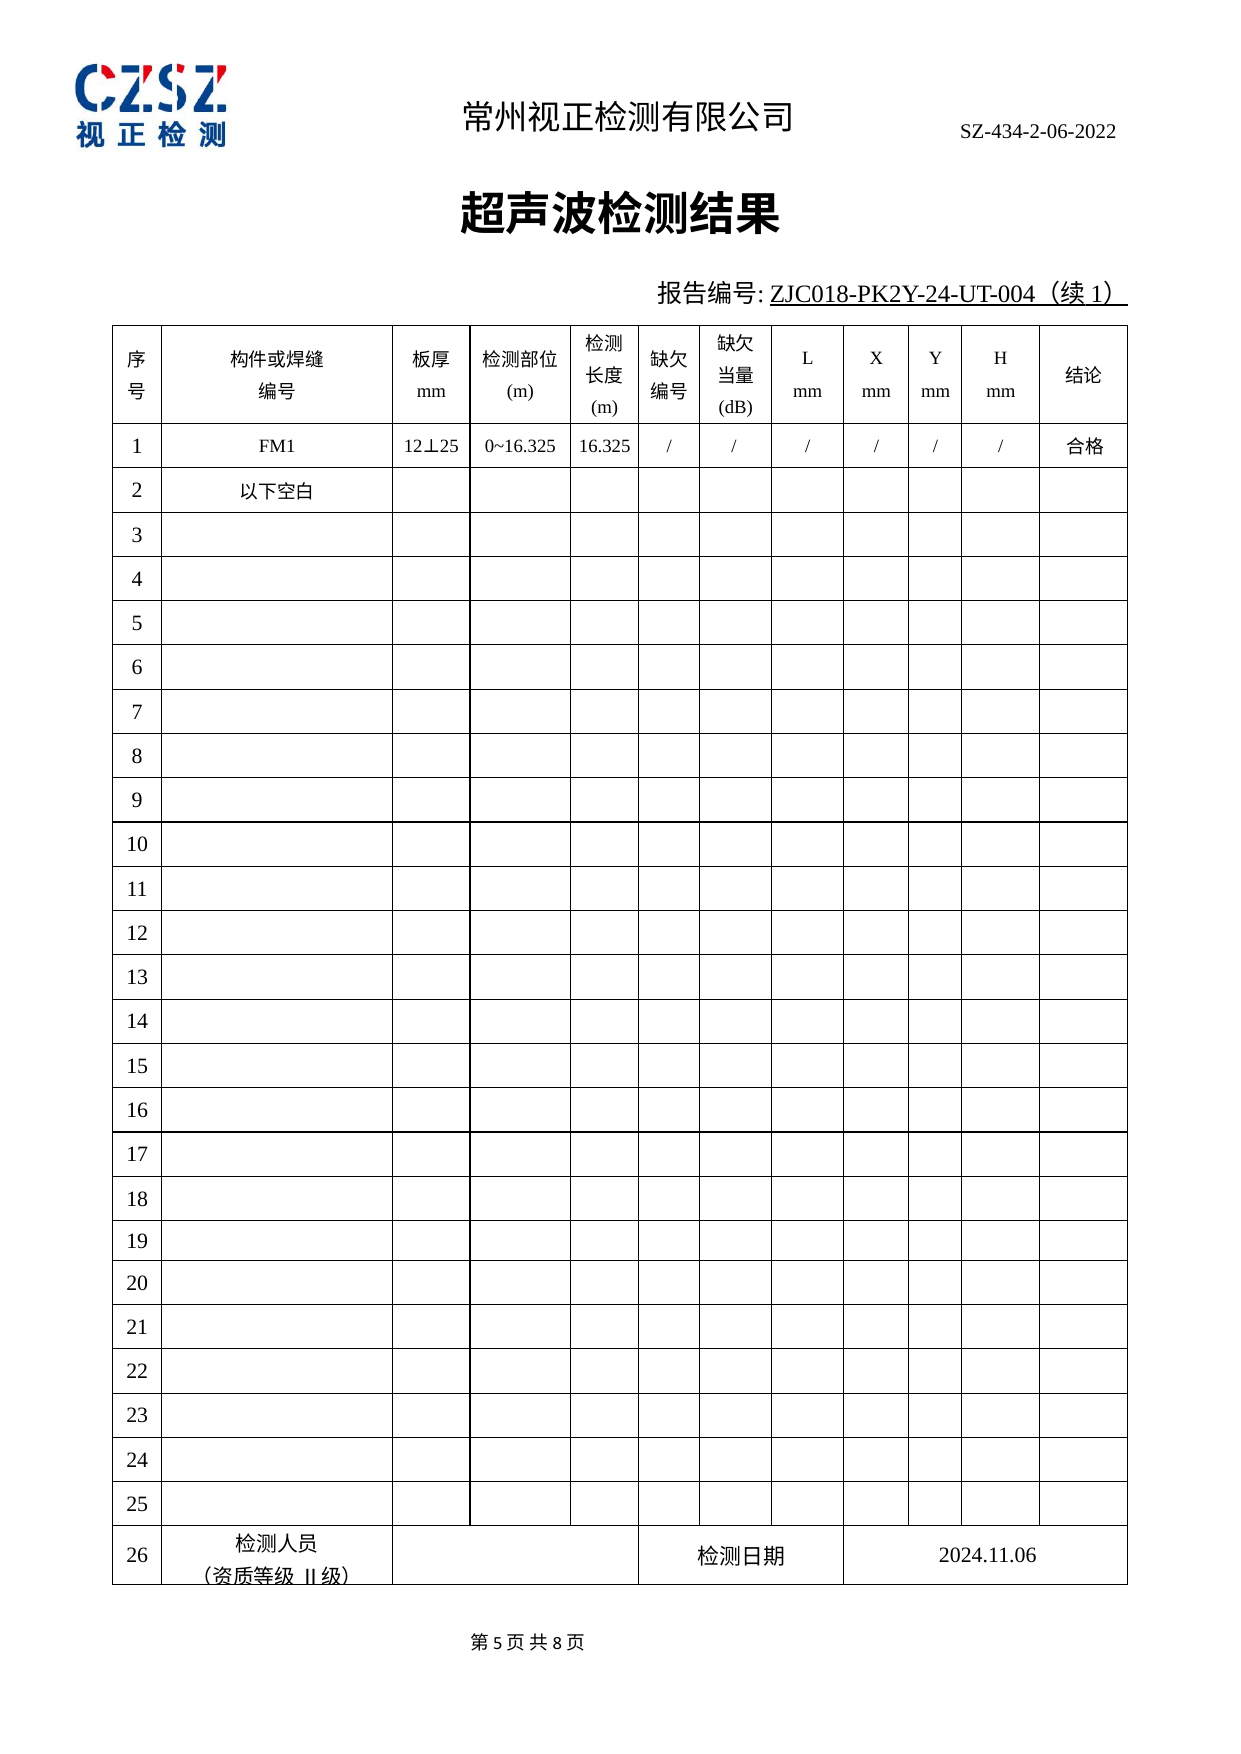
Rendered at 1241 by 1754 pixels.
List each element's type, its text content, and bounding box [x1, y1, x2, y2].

table_cell [639, 1000, 699, 1043]
table_cell [571, 1261, 638, 1304]
table_cell [962, 601, 1039, 644]
table_cell [962, 1438, 1039, 1481]
table_cell [962, 1394, 1039, 1437]
table_cell 1 [113, 424, 161, 467]
table_cell [162, 778, 392, 821]
table_cell [393, 867, 469, 910]
table_header 检测 长度 (m) [571, 326, 638, 423]
table_cell [844, 1177, 908, 1220]
table_cell [700, 513, 771, 556]
table_cell 3 [113, 513, 161, 556]
table_cell [1040, 1305, 1127, 1348]
table_cell [393, 911, 469, 954]
table_cell [471, 1133, 570, 1176]
table_cell [962, 1044, 1039, 1087]
table_cell [700, 823, 771, 866]
table_cell [571, 1221, 638, 1260]
table_cell [962, 645, 1039, 689]
table_cell [639, 601, 699, 644]
table_cell [162, 823, 392, 866]
table_cell [162, 645, 392, 689]
table_cell [1040, 734, 1127, 777]
table_header Y mm [909, 326, 961, 423]
table_cell [162, 1394, 392, 1437]
table_cell [471, 1000, 570, 1043]
table_cell [909, 778, 961, 821]
table_cell [571, 867, 638, 910]
table_cell [772, 1438, 843, 1481]
table_cell [162, 601, 392, 644]
table_cell [700, 645, 771, 689]
table_cell [471, 1221, 570, 1260]
table_cell [393, 513, 469, 556]
table_cell [844, 1261, 908, 1304]
table_cell [909, 955, 961, 998]
table_cell [844, 823, 908, 866]
table_cell [162, 1177, 392, 1220]
table_cell [772, 1221, 843, 1260]
table_cell [471, 645, 570, 689]
table_cell [962, 1305, 1039, 1348]
table_cell [909, 1133, 961, 1176]
table_cell [700, 1044, 771, 1087]
table_cell 19 [113, 1221, 161, 1260]
table_cell 10 [113, 823, 161, 866]
table_cell [962, 1000, 1039, 1043]
table_cell [571, 513, 638, 556]
table_cell [471, 1305, 570, 1348]
table_cell [471, 513, 570, 556]
table_cell 18 [113, 1177, 161, 1220]
table_cell [772, 1482, 843, 1525]
table_cell [571, 1305, 638, 1348]
table_cell [639, 1349, 699, 1392]
table_header 构件或焊缝 编号 [162, 326, 392, 423]
table_cell [909, 1349, 961, 1392]
table_cell [471, 778, 570, 821]
table_cell [700, 1088, 771, 1131]
table_cell [772, 1349, 843, 1392]
table_cell [909, 734, 961, 777]
table_cell [393, 1482, 469, 1525]
table_cell [639, 468, 699, 512]
table_cell [639, 734, 699, 777]
table_cell [844, 1349, 908, 1392]
table_cell [700, 955, 771, 998]
text 报告编号: ZJC018-PK2Y-24-UT-004（续1） [112, 259, 1128, 324]
table_cell [909, 1438, 961, 1481]
table_cell [844, 601, 908, 644]
table_cell [639, 1221, 699, 1260]
table_cell [909, 1177, 961, 1220]
table_cell [772, 690, 843, 733]
table_cell [844, 557, 908, 600]
table_cell [700, 1261, 771, 1304]
table_cell 24 [113, 1438, 161, 1481]
table_cell [700, 1305, 771, 1348]
table_cell 14 [113, 1000, 161, 1043]
table_cell [571, 1482, 638, 1525]
table_cell [909, 468, 961, 512]
table_cell [393, 1349, 469, 1392]
table_cell [1040, 911, 1127, 954]
table_cell [1040, 468, 1127, 512]
table_cell [393, 1177, 469, 1220]
table_cell [639, 911, 699, 954]
table_cell [772, 1261, 843, 1304]
table_cell [393, 1526, 638, 1584]
table_cell [844, 778, 908, 821]
table_cell [639, 557, 699, 600]
table_cell [571, 690, 638, 733]
table_cell / [772, 424, 843, 467]
table_cell 23 [113, 1394, 161, 1437]
table_cell 8 [113, 734, 161, 777]
table_cell [162, 1044, 392, 1087]
table_cell 12⊥25 [393, 424, 469, 467]
table_cell [1040, 1438, 1127, 1481]
table_cell [471, 557, 570, 600]
table_cell [772, 1044, 843, 1087]
table_cell [162, 1261, 392, 1304]
table_cell [700, 911, 771, 954]
table_cell [700, 1177, 771, 1220]
table_cell [844, 1221, 908, 1260]
table_cell [962, 1482, 1039, 1525]
table_cell 11 [113, 867, 161, 910]
table_cell [571, 645, 638, 689]
table_cell [844, 955, 908, 998]
table_cell [571, 1088, 638, 1131]
table_cell [909, 1394, 961, 1437]
table_cell [471, 601, 570, 644]
table_cell [772, 645, 843, 689]
table_cell [909, 601, 961, 644]
table_cell [571, 601, 638, 644]
table_header X mm [844, 326, 908, 423]
table_cell [909, 911, 961, 954]
table_cell [909, 1261, 961, 1304]
table_cell [639, 1177, 699, 1220]
table_cell 7 [113, 690, 161, 733]
table_cell [909, 513, 961, 556]
table_cell [962, 955, 1039, 998]
table_cell [639, 1438, 699, 1481]
table_cell [700, 601, 771, 644]
table_cell [571, 1438, 638, 1481]
table_cell 22 [113, 1349, 161, 1392]
table_cell [162, 734, 392, 777]
table_cell [471, 1482, 570, 1525]
table_cell [639, 690, 699, 733]
table_cell [393, 1305, 469, 1348]
table_cell [772, 1305, 843, 1348]
table_cell [162, 867, 392, 910]
table_cell [471, 867, 570, 910]
table_cell [962, 867, 1039, 910]
table_cell 26 [113, 1526, 161, 1584]
picture [66, 51, 234, 153]
table_cell [639, 1305, 699, 1348]
table_cell [393, 1133, 469, 1176]
table_cell [700, 778, 771, 821]
table_cell [393, 1221, 469, 1260]
table_cell [700, 867, 771, 910]
table_cell [393, 955, 469, 998]
table_cell 16 [113, 1088, 161, 1131]
table_cell [962, 557, 1039, 600]
table_cell [844, 1394, 908, 1437]
table_cell [162, 1349, 392, 1392]
table_cell [393, 1438, 469, 1481]
table_header 结论 [1040, 326, 1127, 423]
table_cell [962, 1261, 1039, 1304]
table_cell [162, 1305, 392, 1348]
table_cell 4 [113, 557, 161, 600]
table_cell [844, 468, 908, 512]
table_cell [393, 1044, 469, 1087]
table_cell [844, 734, 908, 777]
table_cell [1040, 778, 1127, 821]
table_cell [571, 911, 638, 954]
table_cell [393, 823, 469, 866]
table_cell [1040, 1044, 1127, 1087]
table_cell [909, 823, 961, 866]
table_cell [393, 1000, 469, 1043]
table_cell [1040, 513, 1127, 556]
table_cell [393, 645, 469, 689]
table_cell [700, 1482, 771, 1525]
table_cell 21 [113, 1305, 161, 1348]
table_cell 25 [113, 1482, 161, 1525]
table_cell [772, 1133, 843, 1176]
table_header L mm [772, 326, 843, 423]
table_cell [844, 1133, 908, 1176]
table_cell 0~16.325 [471, 424, 570, 467]
table_cell [1040, 823, 1127, 866]
table_cell [1040, 1482, 1127, 1525]
table_cell [639, 1261, 699, 1304]
table_cell [909, 1000, 961, 1043]
table_cell [962, 1221, 1039, 1260]
table_cell [772, 734, 843, 777]
table_cell [772, 911, 843, 954]
table_cell [772, 601, 843, 644]
table_cell [909, 1305, 961, 1348]
table_cell [162, 1482, 392, 1525]
table_cell [700, 1394, 771, 1437]
table_cell [1040, 1394, 1127, 1437]
text 超声波检测结果 [112, 162, 1128, 259]
table_cell 合格 [1040, 424, 1127, 467]
table_cell [844, 1000, 908, 1043]
table_header 缺欠 编号 [639, 326, 699, 423]
table_cell [571, 1394, 638, 1437]
table_cell [772, 1177, 843, 1220]
table_cell [162, 1133, 392, 1176]
table_cell [471, 955, 570, 998]
table_cell [1040, 1000, 1127, 1043]
table_cell [772, 867, 843, 910]
table_cell [393, 778, 469, 821]
table_cell 5 [113, 601, 161, 644]
table_cell [571, 1133, 638, 1176]
table_cell [471, 823, 570, 866]
table_cell [571, 468, 638, 512]
table_cell [962, 911, 1039, 954]
table_cell [772, 955, 843, 998]
table_cell [639, 867, 699, 910]
table_header 缺欠当量 (dB) [700, 326, 771, 423]
table_cell 12 [113, 911, 161, 954]
table_cell [909, 867, 961, 910]
table_cell [700, 1349, 771, 1392]
table_cell [962, 1088, 1039, 1131]
table_header 板厚mm [393, 326, 469, 423]
table_cell [393, 601, 469, 644]
table_cell [700, 468, 771, 512]
table_cell [772, 823, 843, 866]
table_cell [571, 823, 638, 866]
table_cell [162, 690, 392, 733]
table_cell FM1 [162, 424, 392, 467]
table_cell [1040, 1261, 1127, 1304]
table_cell [571, 1000, 638, 1043]
table_header 检测部位 (m) [471, 326, 570, 423]
table_cell [471, 1349, 570, 1392]
table_cell [162, 1438, 392, 1481]
table_cell [844, 645, 908, 689]
table_cell [772, 778, 843, 821]
table_cell [639, 645, 699, 689]
table_cell 2 [113, 468, 161, 512]
table_cell 20 [113, 1261, 161, 1304]
table_cell 16.325 [571, 424, 638, 467]
table_cell [909, 1221, 961, 1260]
table_cell [700, 1438, 771, 1481]
table_cell [1040, 557, 1127, 600]
table_cell 检测日期 [639, 1526, 843, 1584]
table_cell [639, 955, 699, 998]
table_cell [772, 557, 843, 600]
table_cell [471, 1394, 570, 1437]
table_cell 13 [113, 955, 161, 998]
table_cell / [909, 424, 961, 467]
table_cell [639, 1044, 699, 1087]
table_cell / [962, 424, 1039, 467]
table_cell [1040, 1221, 1127, 1260]
table_cell [639, 1088, 699, 1131]
table_cell [571, 778, 638, 821]
table_cell [162, 513, 392, 556]
table_cell 以下空白 [162, 468, 392, 512]
table_cell [471, 1438, 570, 1481]
table_cell [1040, 1349, 1127, 1392]
table_cell [1040, 1088, 1127, 1131]
table_cell [1040, 601, 1127, 644]
table_cell [571, 734, 638, 777]
table_cell [162, 1000, 392, 1043]
table_cell [700, 1221, 771, 1260]
table_cell [909, 1482, 961, 1525]
table_cell [471, 1261, 570, 1304]
table_cell [1040, 955, 1127, 998]
table_cell [844, 1482, 908, 1525]
table_cell [571, 1349, 638, 1392]
table_cell [1040, 1177, 1127, 1220]
table_cell [393, 1088, 469, 1131]
table_cell [1040, 1133, 1127, 1176]
table_cell [962, 1177, 1039, 1220]
table_cell [962, 823, 1039, 866]
table_cell [571, 1044, 638, 1087]
table_cell [700, 1000, 771, 1043]
table_cell [393, 1261, 469, 1304]
table_cell 2024.11.06 [844, 1526, 1127, 1584]
table_cell [844, 1044, 908, 1087]
table_cell [844, 867, 908, 910]
table_cell [1040, 867, 1127, 910]
table_cell 17 [113, 1133, 161, 1176]
table_cell [471, 1088, 570, 1131]
table_cell 9 [113, 778, 161, 821]
table_cell [471, 1177, 570, 1220]
table_cell [162, 955, 392, 998]
table_cell [471, 690, 570, 733]
table_cell 6 [113, 645, 161, 689]
table_cell [844, 911, 908, 954]
table_cell [639, 513, 699, 556]
table_cell [571, 557, 638, 600]
table_cell [909, 690, 961, 733]
table_cell [471, 734, 570, 777]
table_cell / [639, 424, 699, 467]
table_cell [700, 690, 771, 733]
table_cell [639, 1482, 699, 1525]
table_cell [571, 955, 638, 998]
table_cell [844, 1088, 908, 1131]
table_cell / [700, 424, 771, 467]
table_cell [393, 1394, 469, 1437]
table_header 序号 [113, 326, 161, 423]
table_cell [962, 1349, 1039, 1392]
table_cell [962, 690, 1039, 733]
table_cell [1040, 645, 1127, 689]
table_cell 15 [113, 1044, 161, 1087]
table_cell 检测人员 （资质等级 Ⅱ级） [162, 1526, 392, 1584]
table_cell [639, 823, 699, 866]
table_cell [844, 690, 908, 733]
table_cell [162, 911, 392, 954]
table_cell [844, 513, 908, 556]
table_cell [162, 557, 392, 600]
table_cell [700, 557, 771, 600]
table_cell [393, 557, 469, 600]
table_cell [909, 1044, 961, 1087]
table_cell [471, 1044, 570, 1087]
table_cell [772, 468, 843, 512]
table_cell [393, 690, 469, 733]
table_cell [962, 734, 1039, 777]
table_cell [393, 468, 469, 512]
table_cell [162, 1088, 392, 1131]
table_cell [909, 1088, 961, 1131]
table_cell [700, 1133, 771, 1176]
table_cell [393, 734, 469, 777]
table_cell [700, 734, 771, 777]
table_cell [962, 1133, 1039, 1176]
table_cell [772, 1000, 843, 1043]
table_cell [639, 778, 699, 821]
table_cell [962, 778, 1039, 821]
table_cell [772, 513, 843, 556]
table_cell [962, 468, 1039, 512]
table_cell [962, 513, 1039, 556]
table_cell [639, 1133, 699, 1176]
table_cell [471, 468, 570, 512]
table_cell [909, 645, 961, 689]
table_header H mm [962, 326, 1039, 423]
table_cell [844, 1305, 908, 1348]
table_cell [772, 1088, 843, 1131]
table_cell [909, 557, 961, 600]
table_cell / [844, 424, 908, 467]
table_cell [772, 1394, 843, 1437]
table_cell [471, 911, 570, 954]
table_cell [844, 1438, 908, 1481]
table_cell [162, 1221, 392, 1260]
table_cell [639, 1394, 699, 1437]
table_cell [571, 1177, 638, 1220]
table_cell [1040, 690, 1127, 733]
